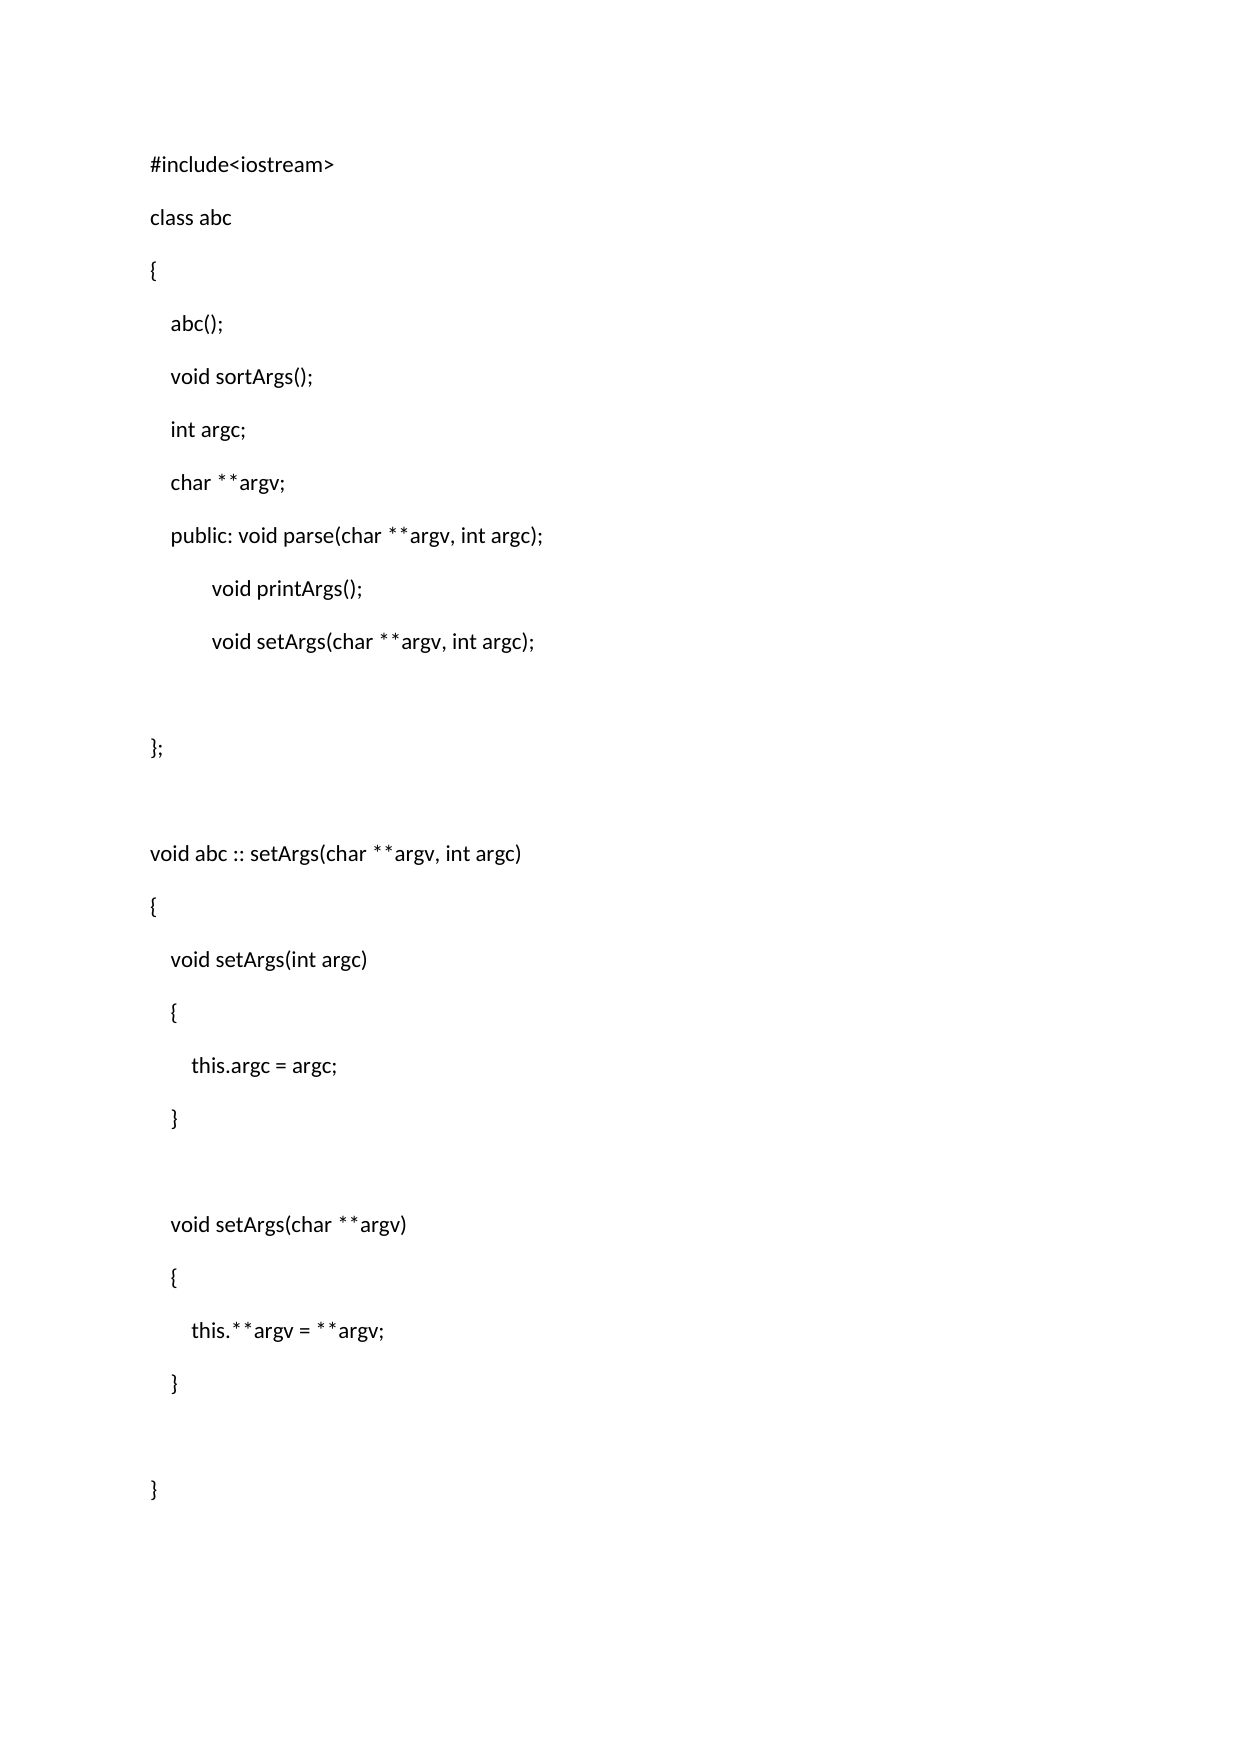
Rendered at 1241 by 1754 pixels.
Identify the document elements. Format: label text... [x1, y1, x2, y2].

text this.**argv = **argv; [150, 1316, 1090, 1344]
text char **argv; [150, 468, 1090, 496]
text } [150, 1369, 1090, 1397]
text class abc [150, 203, 1090, 231]
text } [150, 1476, 1090, 1503]
text void sortArgs(); [150, 362, 1090, 390]
text abc(); [150, 309, 1090, 337]
text { [150, 892, 1090, 920]
text { [150, 1263, 1090, 1291]
text } [150, 1104, 1090, 1132]
text void setArgs(char **argv, int argc); [150, 627, 1090, 655]
text void setArgs(int argc) [150, 945, 1090, 973]
text void abc :: setArgs(char **argv, int argc) [150, 839, 1090, 867]
text void setArgs(char **argv) [150, 1210, 1090, 1238]
text #include<iostream> [150, 150, 1090, 178]
text }; [150, 733, 1090, 761]
text { [150, 256, 1090, 284]
text { [150, 998, 1090, 1026]
text void printArgs(); [150, 574, 1090, 602]
text this.argc = argc; [150, 1051, 1090, 1079]
text int argc; [150, 415, 1090, 443]
text public: void parse(char **argv, int argc); [150, 521, 1090, 549]
